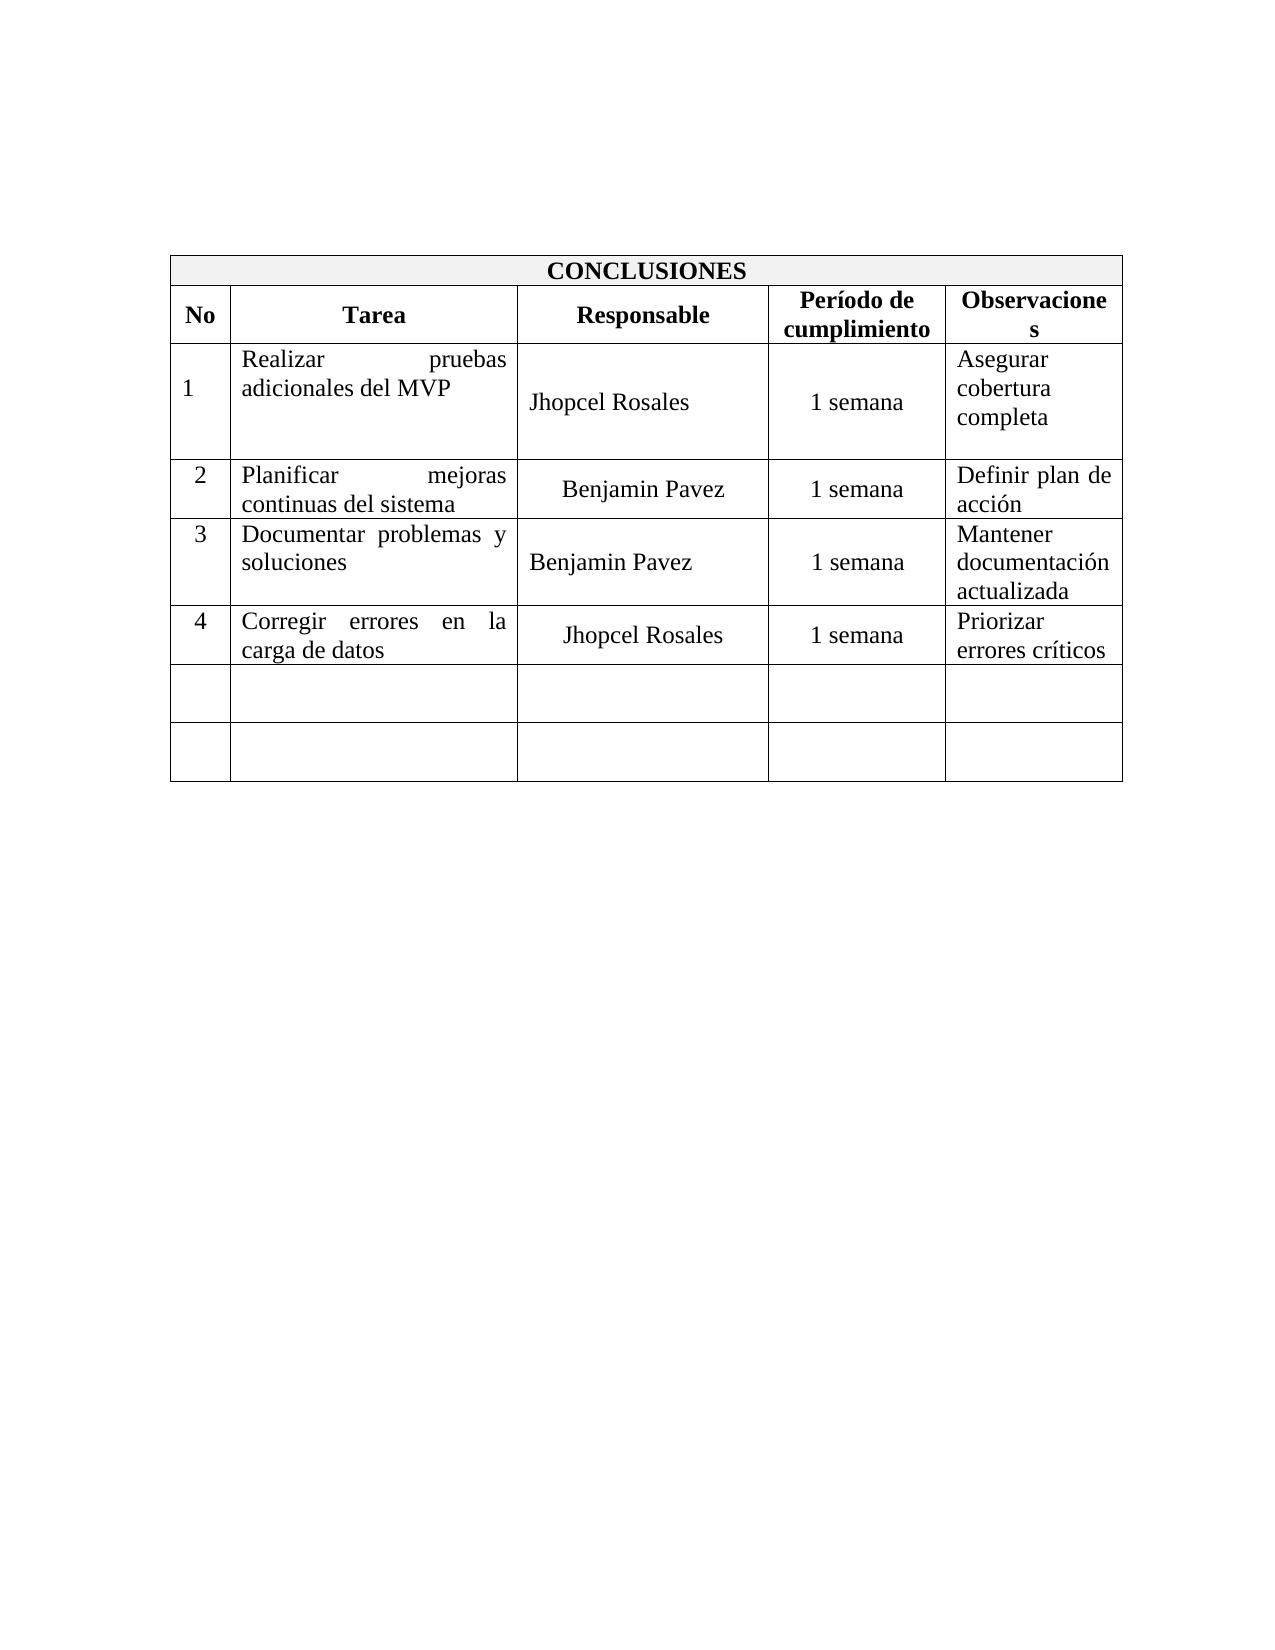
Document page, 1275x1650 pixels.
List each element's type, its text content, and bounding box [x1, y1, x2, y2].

table_cell Realizar pruebas adicionales del MVP [231, 344, 517, 459]
table_cell Benjamin Pavez [518, 460, 768, 518]
table_cell 1 semana [769, 460, 945, 518]
table_cell Período de cumplimiento [769, 286, 945, 343]
table_cell [518, 723, 768, 781]
table_cell [171, 665, 230, 722]
table_cell [518, 665, 768, 722]
table_cell Definir plan de acción [946, 460, 1122, 518]
table_cell 1 [171, 344, 230, 459]
table_cell [769, 665, 945, 722]
table_cell Planificar mejoras continuas del sistema [231, 460, 517, 518]
table_cell Observaciones [946, 286, 1122, 343]
table_cell 1 semana [769, 606, 945, 663]
table_cell [171, 723, 230, 781]
table_cell [231, 723, 517, 781]
table_cell 3 [171, 519, 230, 605]
table_cell 1 semana [769, 344, 945, 459]
table_cell 2 [171, 460, 230, 518]
table_cell [946, 665, 1122, 722]
table_cell Jhopcel Rosales [518, 606, 768, 663]
table_cell Mantener documentación actualizada [946, 519, 1122, 605]
table_cell Responsable [518, 286, 768, 343]
table_cell [946, 723, 1122, 781]
table_cell Documentar problemas y soluciones [231, 519, 517, 605]
table_cell Priorizar errores críticos [946, 606, 1122, 663]
table_cell [769, 723, 945, 781]
table_cell 4 [171, 606, 230, 663]
table_cell Tarea [231, 286, 517, 343]
table_cell Jhopcel Rosales [518, 344, 768, 459]
table_cell Benjamin Pavez [518, 519, 768, 605]
table_cell [231, 665, 517, 722]
table_cell Corregir errores en la carga de datos [231, 606, 517, 663]
table_cell Asegurar cobertura completa [946, 344, 1122, 459]
table_cell No [171, 286, 230, 343]
table_header CONCLUSIONES [171, 256, 1122, 284]
table_cell 1 semana [769, 519, 945, 605]
